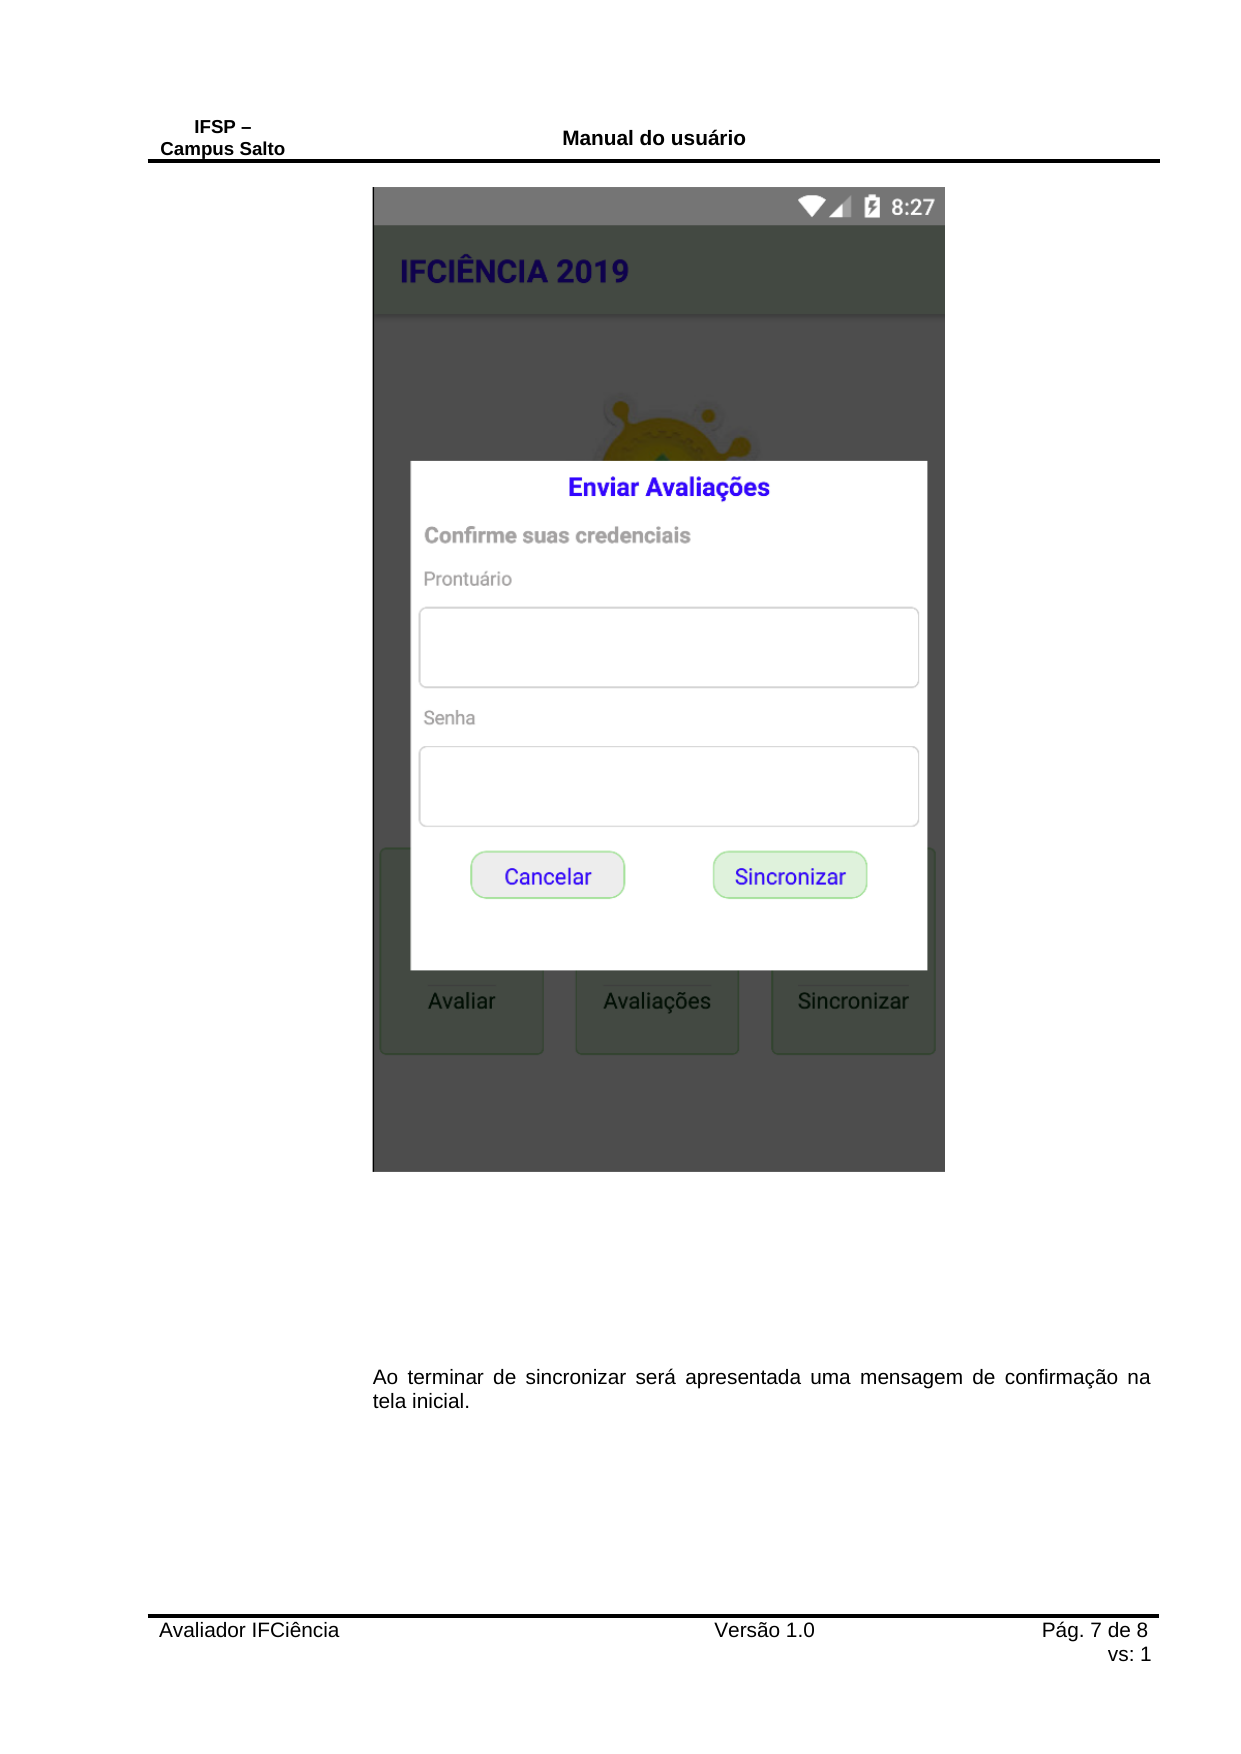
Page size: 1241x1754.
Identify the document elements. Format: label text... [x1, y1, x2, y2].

text Ao terminar de sincronizar será apresentada uma mensagem de confirmação na tela inicial. [373, 1365, 1152, 1413]
picture [372, 186, 945, 1174]
